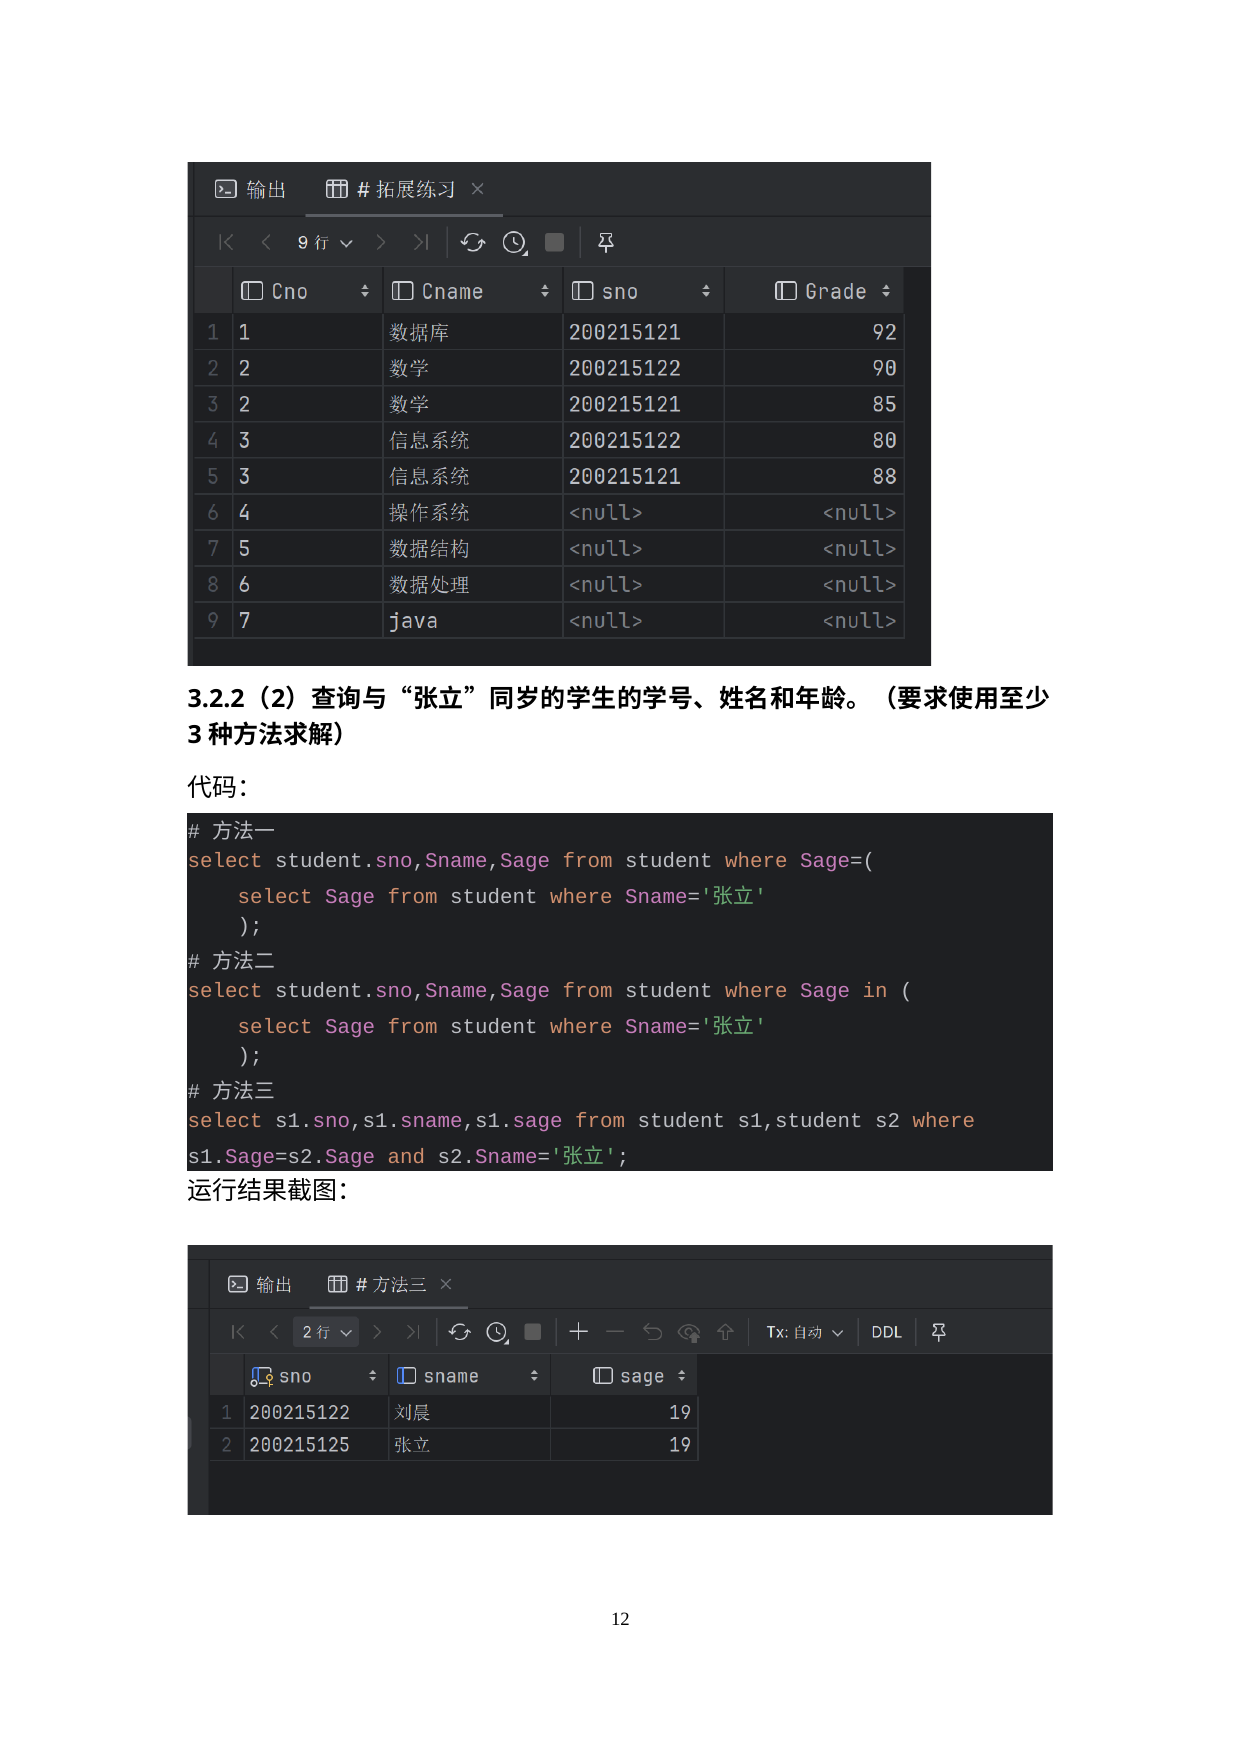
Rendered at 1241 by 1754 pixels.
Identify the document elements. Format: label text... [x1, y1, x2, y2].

subtitle 3.2.2（2）查询与“张立”同岁的学生的学号、姓名和年龄。（要求使用至少 3 种方法求解） [187, 679, 1053, 751]
picture [187, 1245, 1053, 1515]
text 运行结果截图： [187, 1171, 1053, 1207]
picture [187, 162, 932, 666]
text # 方法一 select student.sno,Sname,Sage from student where Sage=( select Sage from student where Sname='张立' ); # 方法二 select student.sno,Sname,Sage from student where Sage in ( select Sage from student where Sname='张立' ); # 方法三 select s1.sno,s1.sname,s1.sage from student s1,student s2 where s1.Sage=s2.Sage and s2.Sname='张立'; [187, 813, 1053, 1171]
text 代码： [187, 768, 1053, 804]
